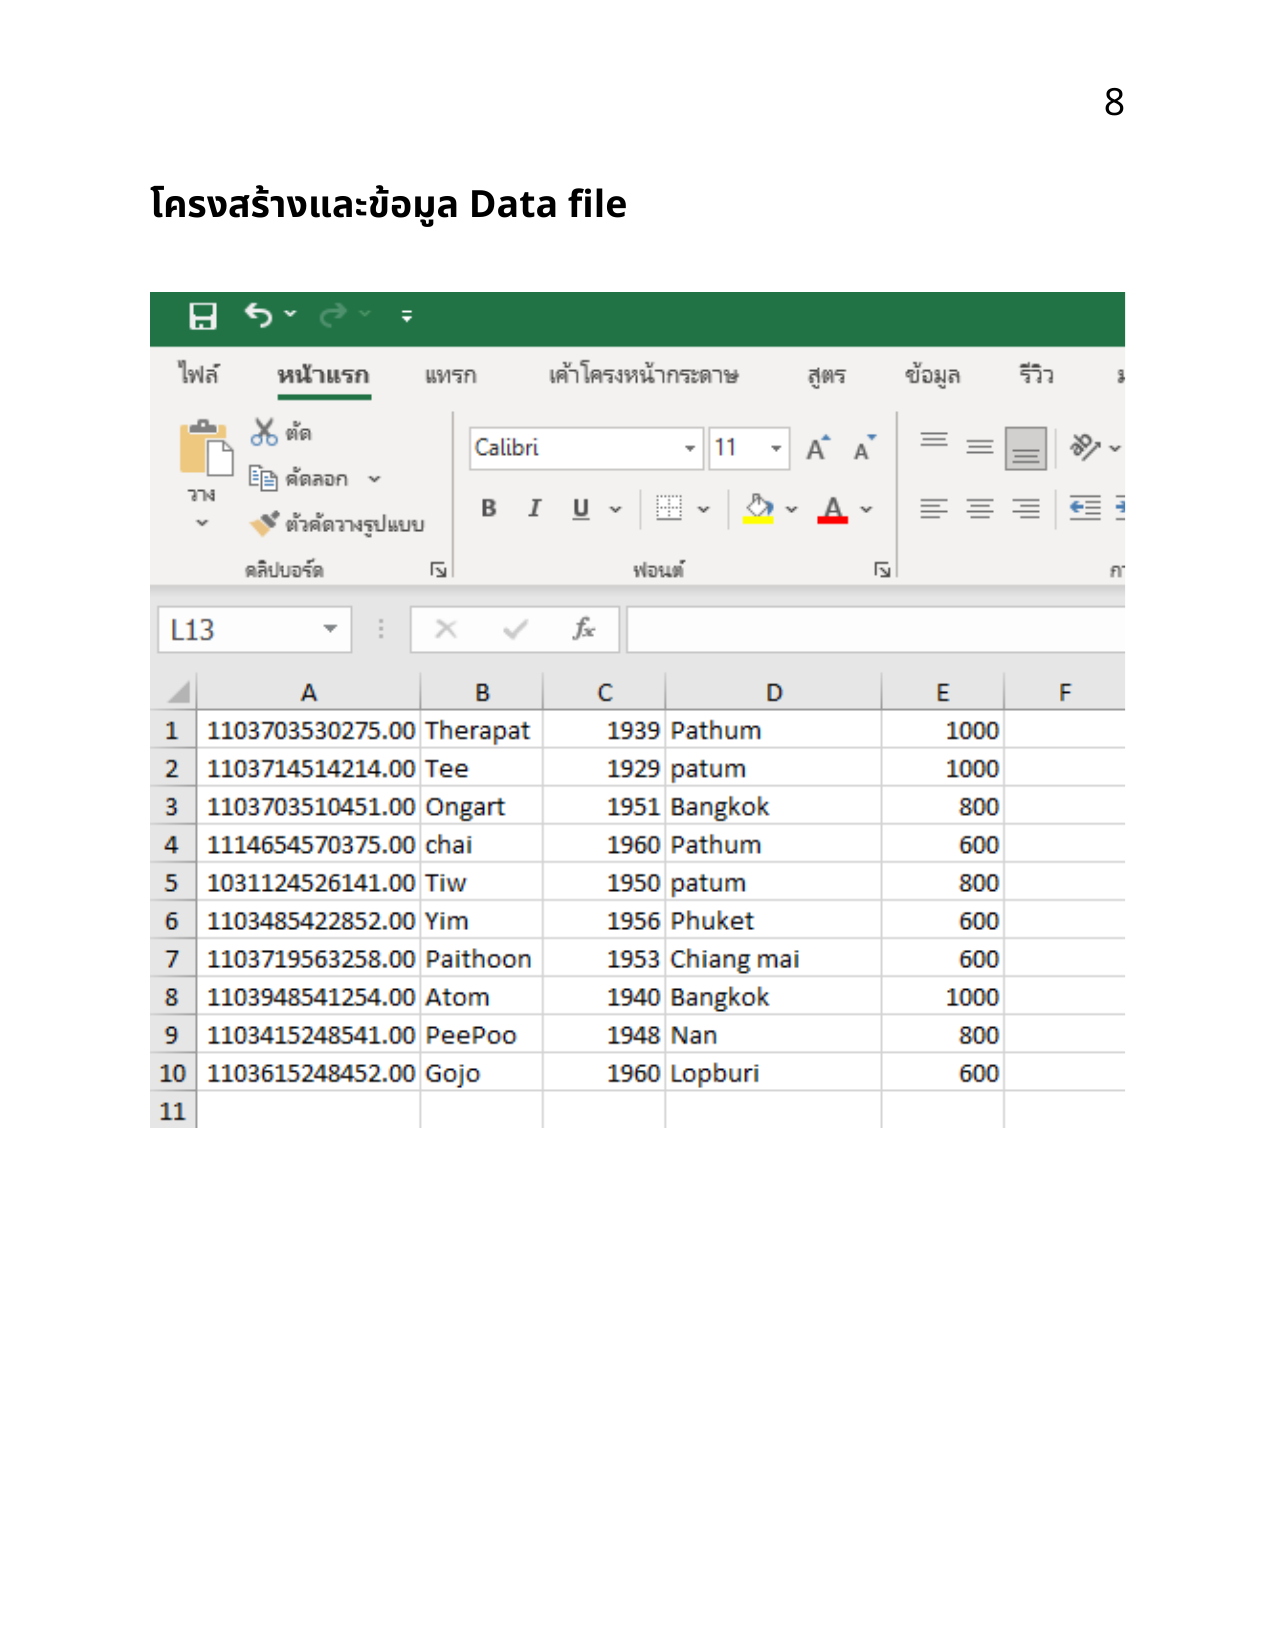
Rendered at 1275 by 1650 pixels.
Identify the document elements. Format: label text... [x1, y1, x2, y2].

text โครงสร้างและข้อมูล Data file [150, 177, 1125, 234]
picture [150, 292, 1125, 1128]
